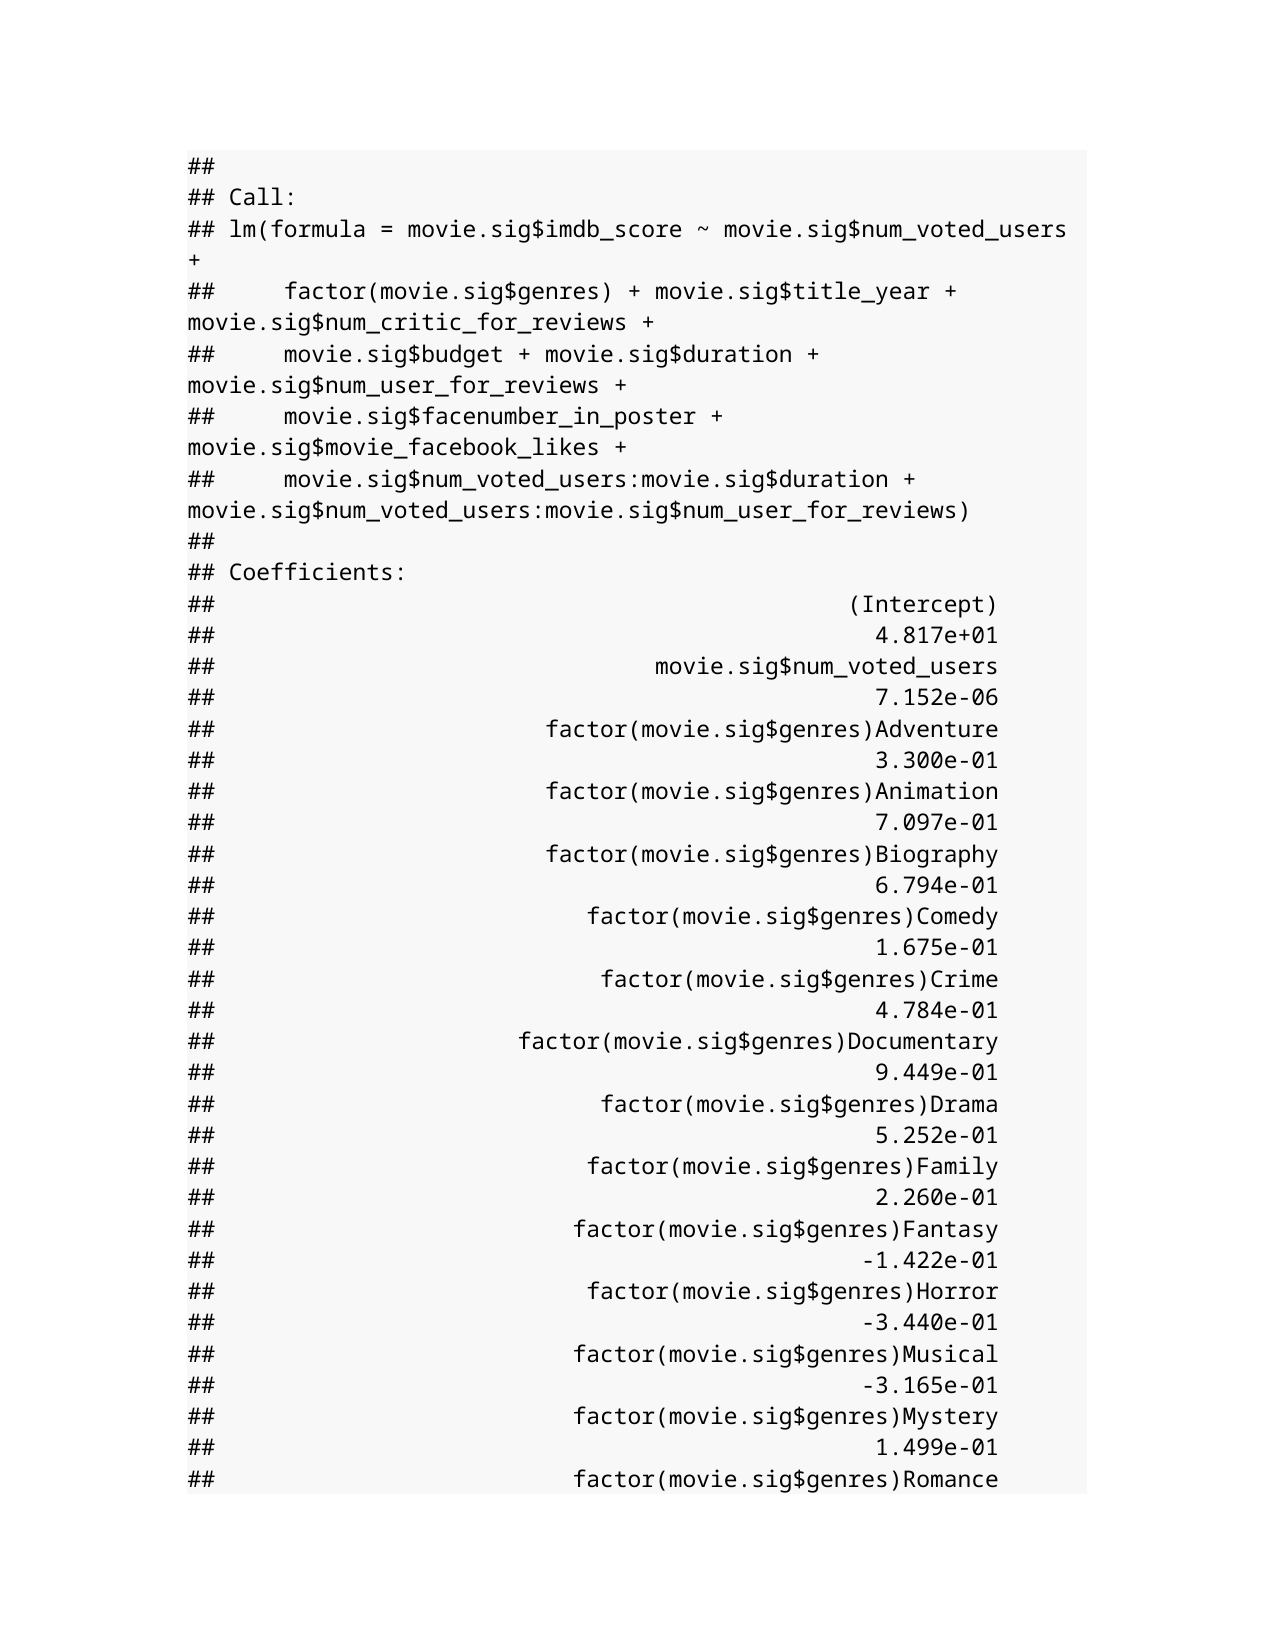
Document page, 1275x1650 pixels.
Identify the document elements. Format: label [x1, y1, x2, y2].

text [187, 150, 1087, 1494]
